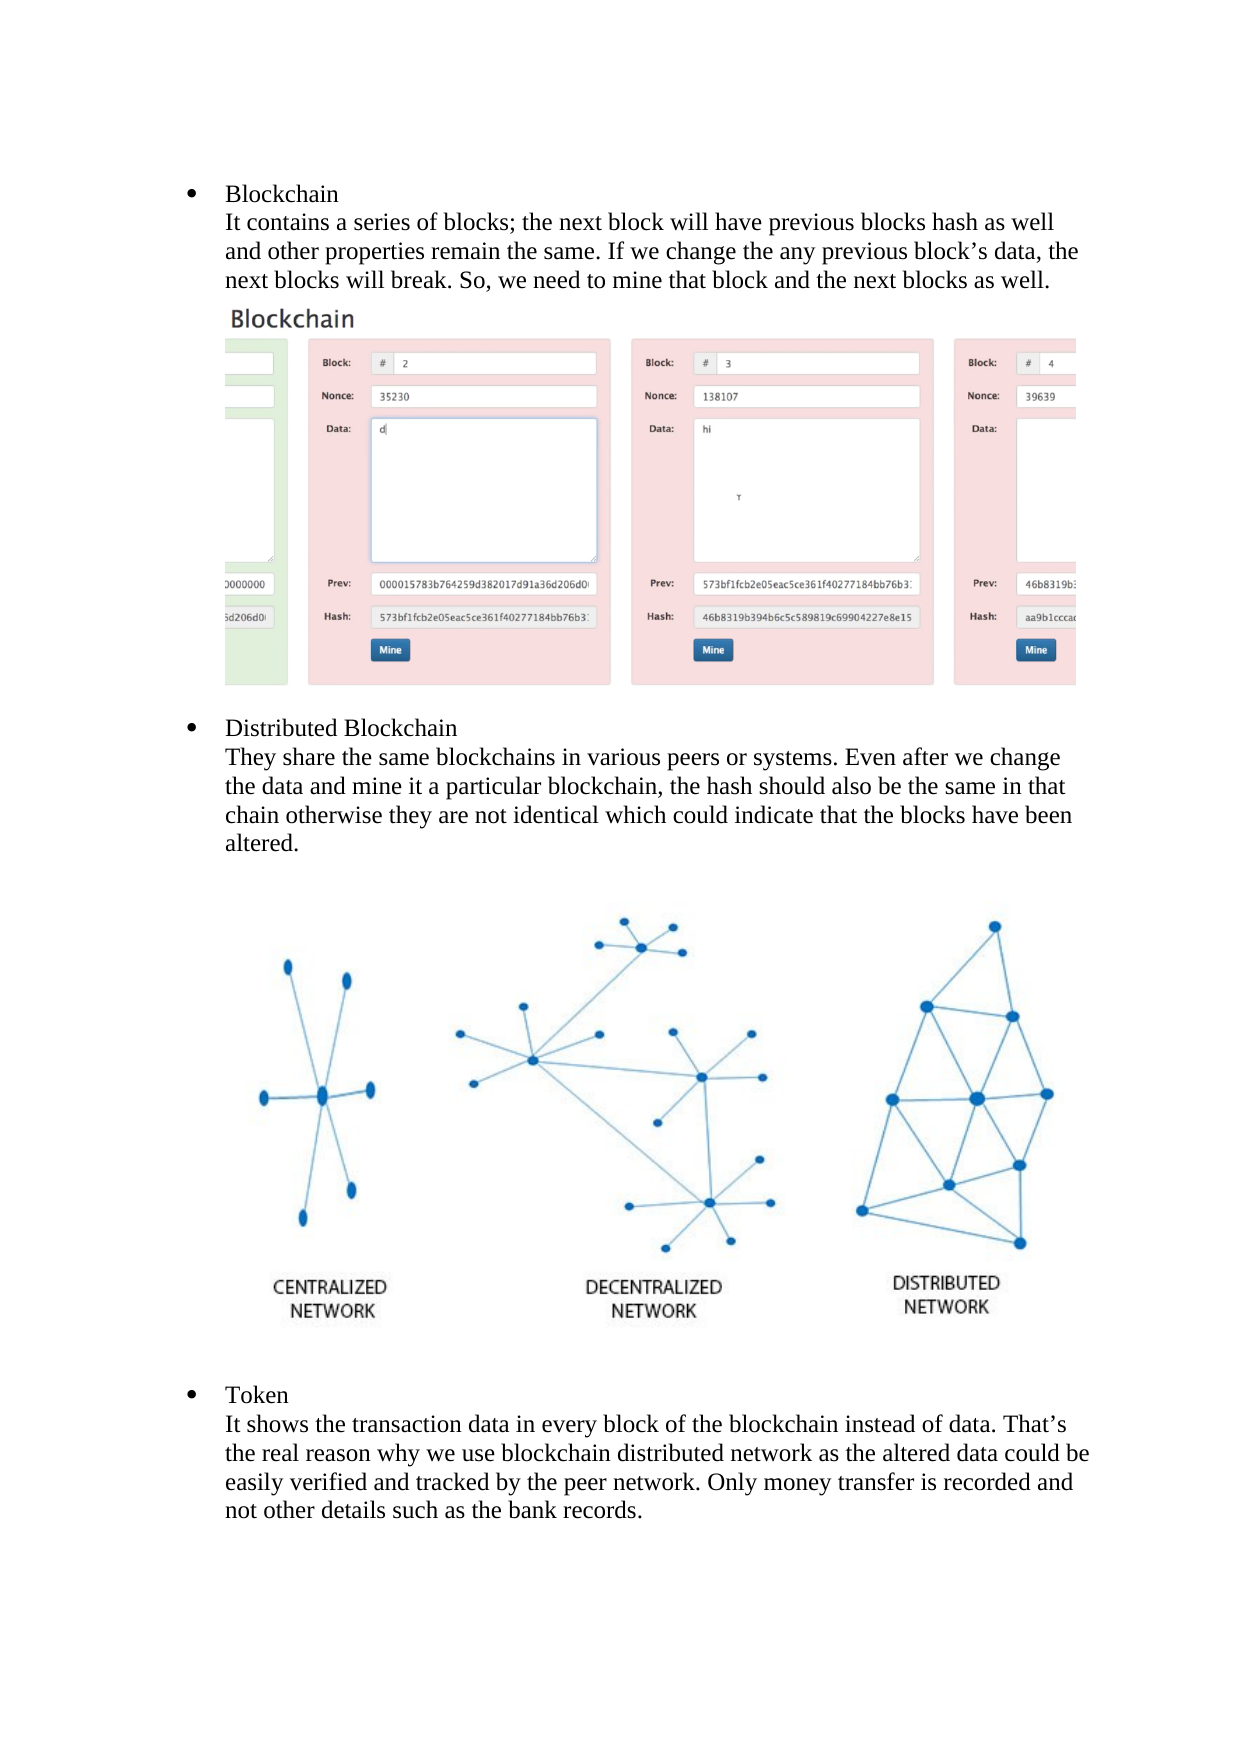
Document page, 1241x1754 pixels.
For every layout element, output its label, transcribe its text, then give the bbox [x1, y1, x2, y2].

list They share the same blockchains in various peers or systems. Even after we change the data and mine it a particular blockchain, the hash should also be the same in that chain otherwise they are not identical which could indicate that the blocks have been altered. [225, 742, 1090, 857]
list Distributed Blockchain [187, 713, 1090, 742]
list Token [187, 1381, 1090, 1409]
picture [225, 857, 1065, 1381]
list It contains a series of blocks; the next block will have previous blocks hash as well and other properties remain the same. If we change the any previous block’s data, the next blocks will break. So, we need to mine that block and the next blocks as well. [225, 207, 1090, 294]
list Blockchain [187, 179, 1090, 207]
list It shows the transaction data in every block of the blockchain instead of data. That’s the real reason why we use blockchain distributed network as the altered data could be easily verified and tracked by the peer network. Only money transfer is recorded and not other details such as the bank records. [225, 1409, 1090, 1524]
picture [225, 293, 1076, 714]
